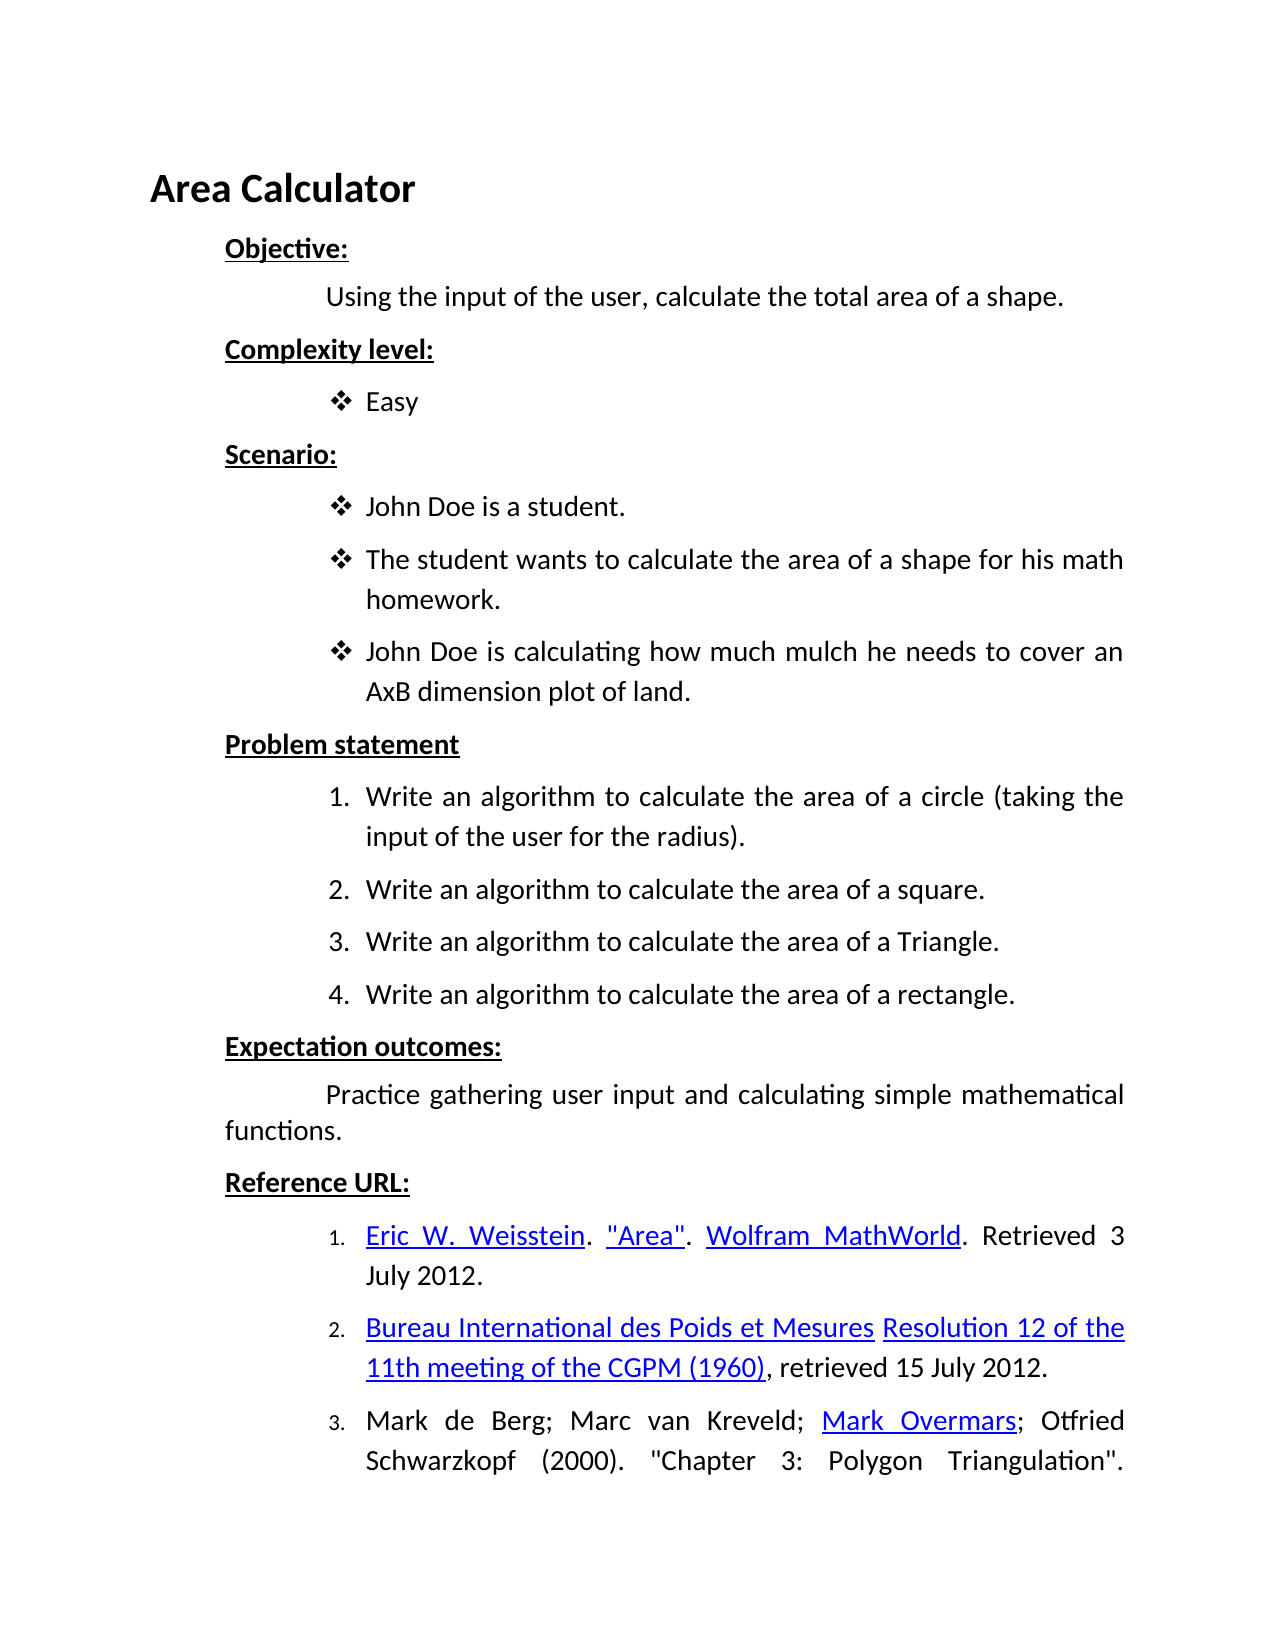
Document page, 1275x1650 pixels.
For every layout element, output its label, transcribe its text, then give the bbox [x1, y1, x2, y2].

list Write an algorithm to calculate the area of a Triangle. [328, 919, 1125, 959]
text Problem statement [150, 721, 1125, 761]
list Eric W. Weisstein. "Area". Wolfram MathWorld. Retrieved 3 July 2012. [328, 1213, 1125, 1293]
text Reference URL: [150, 1160, 1125, 1200]
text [328, 1398, 1125, 1478]
text Bureau International des Poids et Mesures Resolution 12 of the 11th meeting of the CGPM (1960), retrieved 15 July 2012. [328, 1305, 1125, 1385]
text Scenario: [150, 431, 1125, 471]
text Objective: [150, 226, 1125, 266]
text John Doe is a student. [328, 484, 1125, 524]
list Write an algorithm to calculate the area of a circle (taking the input of the user for the radius). [328, 774, 1125, 854]
text Area Calculator [150, 162, 1125, 213]
text John Doe is calculating how much mulch he needs to cover an AxB dimension plot of land. [328, 629, 1125, 709]
list Write an algorithm to calculate the area of a rectangle. [328, 971, 1125, 1011]
list Write an algorithm to calculate the area of a square. [328, 866, 1125, 906]
text Complexity level: [150, 326, 1125, 366]
text Expectation outcomes: [150, 1024, 1125, 1064]
text Easy [328, 379, 1125, 419]
text Using the input of the user, calculate the total area of a shape. [225, 278, 1125, 314]
text Practice gathering user input and calculating simple mathematical functions. [225, 1076, 1125, 1148]
text The student wants to calculate the area of a shape for his math homework. [328, 536, 1125, 616]
